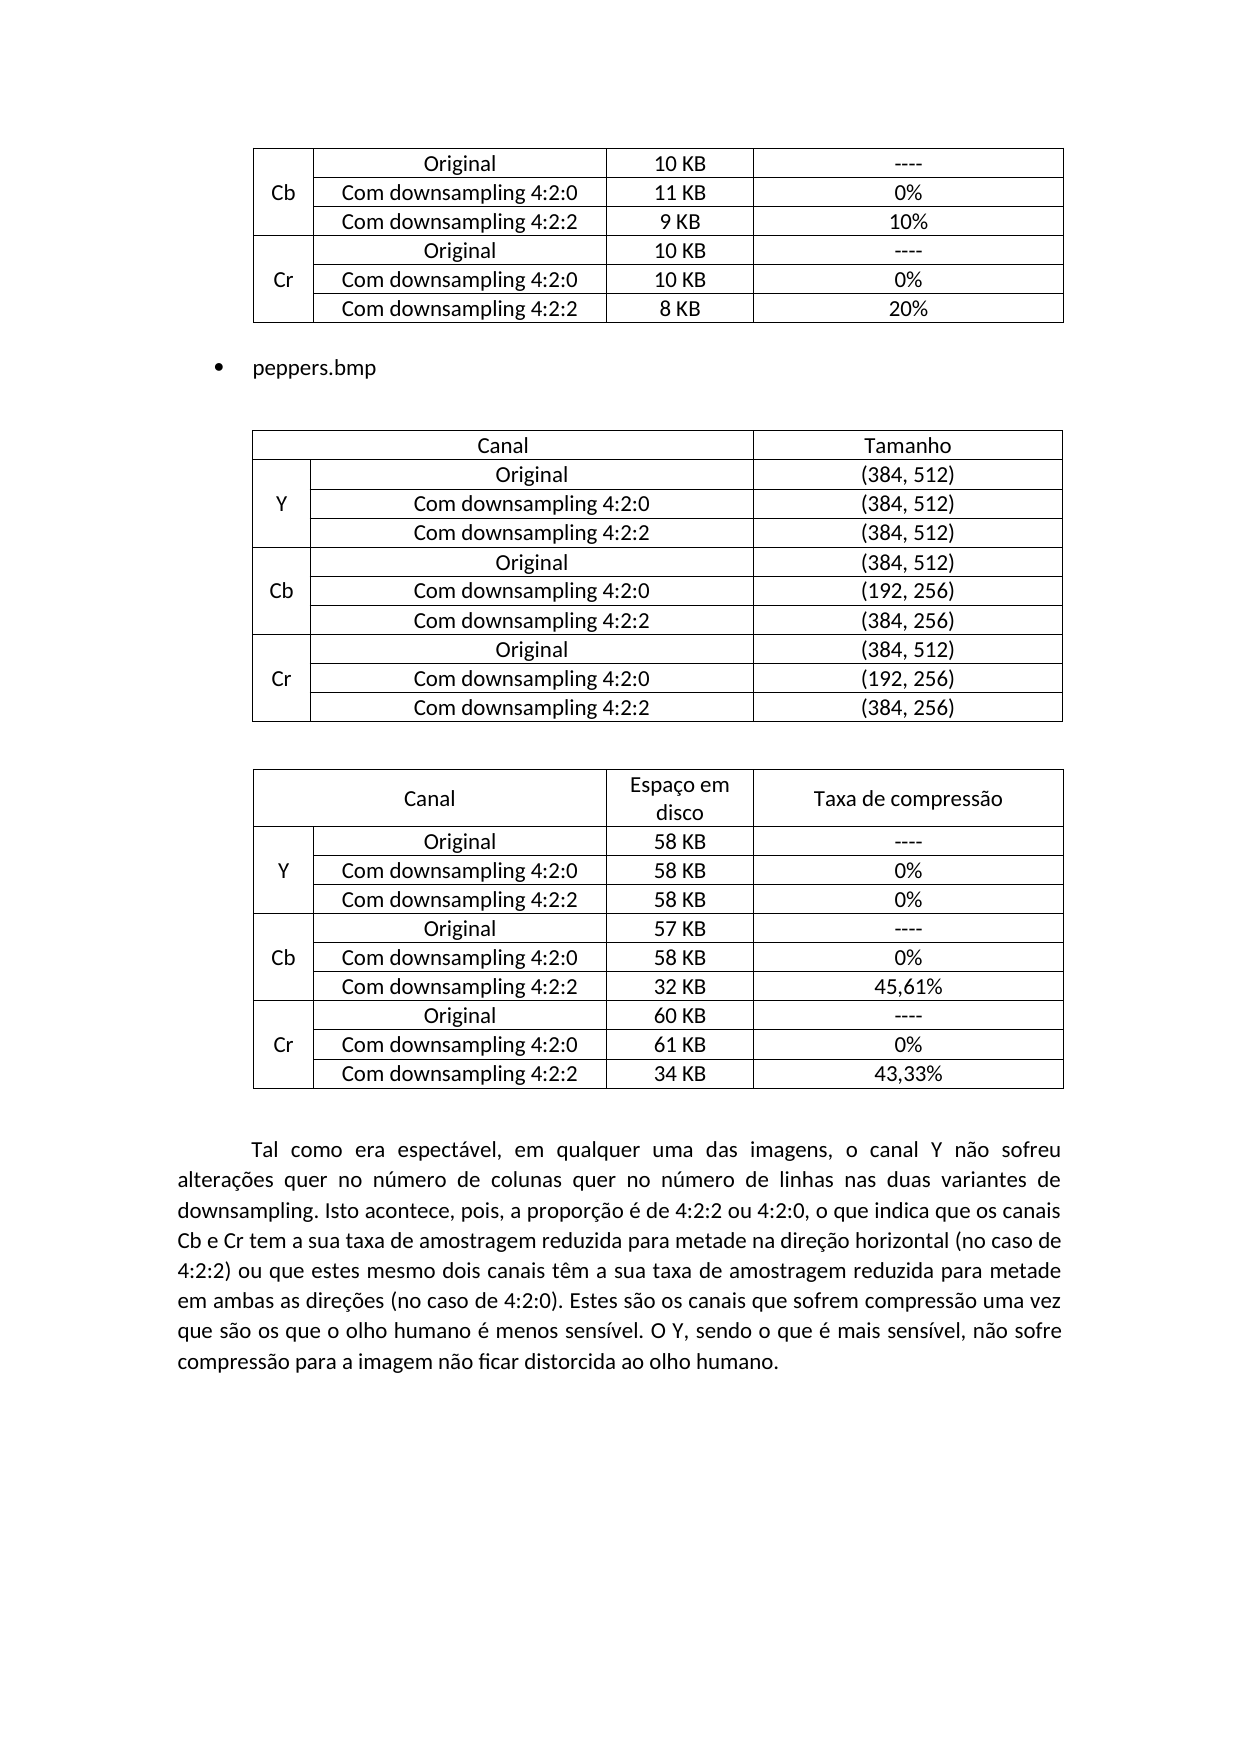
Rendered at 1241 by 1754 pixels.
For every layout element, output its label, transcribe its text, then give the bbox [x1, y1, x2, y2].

table_cell Com downsampling 4:2:0 [314, 856, 606, 884]
table_cell 20% [754, 294, 1063, 322]
table_header Canal [254, 770, 606, 826]
table_cell 10 KB [607, 265, 753, 293]
table_cell 11 KB [607, 178, 753, 206]
table_cell 32 KB [607, 972, 753, 1000]
table_cell 58 KB [607, 885, 753, 913]
table_cell 10% [754, 207, 1063, 235]
table_cell Com downsampling 4:2:0 [311, 664, 753, 692]
table_cell ---- [754, 149, 1063, 177]
table_cell 9 KB [607, 207, 753, 235]
table_cell Com downsampling 4:2:0 [314, 1030, 606, 1058]
list peppers.bmp [215, 353, 1063, 381]
table_cell Com downsampling 4:2:0 [314, 178, 606, 206]
table_cell ---- [754, 1001, 1063, 1029]
table_cell 10 KB [607, 236, 753, 264]
table_cell Original [314, 149, 606, 177]
table_cell Com downsampling 4:2:2 [311, 606, 753, 634]
table_cell 0% [754, 178, 1063, 206]
table_cell Cr [254, 236, 313, 322]
table_cell Cb [254, 149, 313, 235]
table_cell Original [314, 827, 606, 855]
table_cell Com downsampling 4:2:0 [311, 577, 753, 605]
table_cell Original [314, 914, 606, 942]
table_cell 8 KB [607, 294, 753, 322]
table_cell (384, 512) [754, 490, 1062, 517]
table_cell 10 KB [607, 149, 753, 177]
table_cell Original [311, 635, 753, 663]
table_cell Com downsampling 4:2:0 [314, 943, 606, 971]
table_cell 45,61% [754, 972, 1063, 1000]
table_cell Cb [253, 548, 310, 634]
table_cell ---- [754, 827, 1063, 855]
table_cell ---- [754, 914, 1063, 942]
table_cell (384, 512) [754, 460, 1062, 488]
table_cell (384, 512) [754, 635, 1062, 663]
table_cell Com downsampling 4:2:2 [314, 294, 606, 322]
table_cell Com downsampling 4:2:2 [314, 1060, 606, 1087]
table_cell 58 KB [607, 943, 753, 971]
table_cell Cb [254, 914, 313, 1000]
table_cell (384, 256) [754, 606, 1062, 634]
table_cell 34 KB [607, 1060, 753, 1087]
table_cell (384, 256) [754, 693, 1062, 721]
table_cell 0% [754, 1030, 1063, 1058]
table_cell Y [254, 827, 313, 913]
table_cell 0% [754, 885, 1063, 913]
table_header Tamanho [754, 431, 1062, 459]
table_cell Com downsampling 4:2:0 [311, 490, 753, 517]
table_cell 0% [754, 856, 1063, 884]
table_cell 57 KB [607, 914, 753, 942]
table_cell 61 KB [607, 1030, 753, 1058]
table_cell Cr [254, 1001, 313, 1087]
table_cell (384, 512) [754, 519, 1062, 547]
table_cell Com downsampling 4:2:0 [314, 265, 606, 293]
table_cell ---- [754, 236, 1063, 264]
table_cell Y [253, 460, 310, 547]
table_cell (384, 512) [754, 548, 1062, 576]
table_cell 43,33% [754, 1060, 1063, 1087]
table_cell (192, 256) [754, 664, 1062, 692]
table_cell Com downsampling 4:2:2 [314, 207, 606, 235]
table_cell Cr [253, 635, 310, 721]
table_cell Com downsampling 4:2:2 [314, 885, 606, 913]
table_cell Original [314, 1001, 606, 1029]
table_header Canal [253, 431, 753, 459]
table_cell 60 KB [607, 1001, 753, 1029]
table_header Taxa de compressão [754, 770, 1063, 826]
table_cell Com downsampling 4:2:2 [314, 972, 606, 1000]
table_cell 58 KB [607, 827, 753, 855]
table_cell Original [314, 236, 606, 264]
table_cell (192, 256) [754, 577, 1062, 605]
table_cell Original [311, 460, 753, 488]
table_cell Com downsampling 4:2:2 [311, 693, 753, 721]
table_cell 0% [754, 943, 1063, 971]
table_cell Com downsampling 4:2:2 [311, 519, 753, 547]
text Tal como era espectável, em qualquer uma das imagens, o canal Y não sofreu alterações quer no número de colunas quer no número de linhas nas duas variantes de downsampling. Isto acontece, pois, a proporção é de 4:2:2 ou 4:2:0, o que indica que os canais Cb e Cr tem a sua taxa de amostragem reduzida para metade na direção horizontal (no caso de 4:2:2) ou que estes mesmo dois canais têm a sua taxa de amostragem reduzida para metade em ambas as direções (no caso de 4:2:0). Estes são os canais que sofrem compressão uma vez que são os que o olho humano é menos sensível. O Y, sendo o que é mais sensível, não sofre compressão para a imagem não ficar distorcida ao olho humano. [177, 1135, 1063, 1375]
table_cell Original [311, 548, 753, 576]
table_header Espaço em disco [607, 770, 753, 826]
table_cell 0% [754, 265, 1063, 293]
table_cell 58 KB [607, 856, 753, 884]
